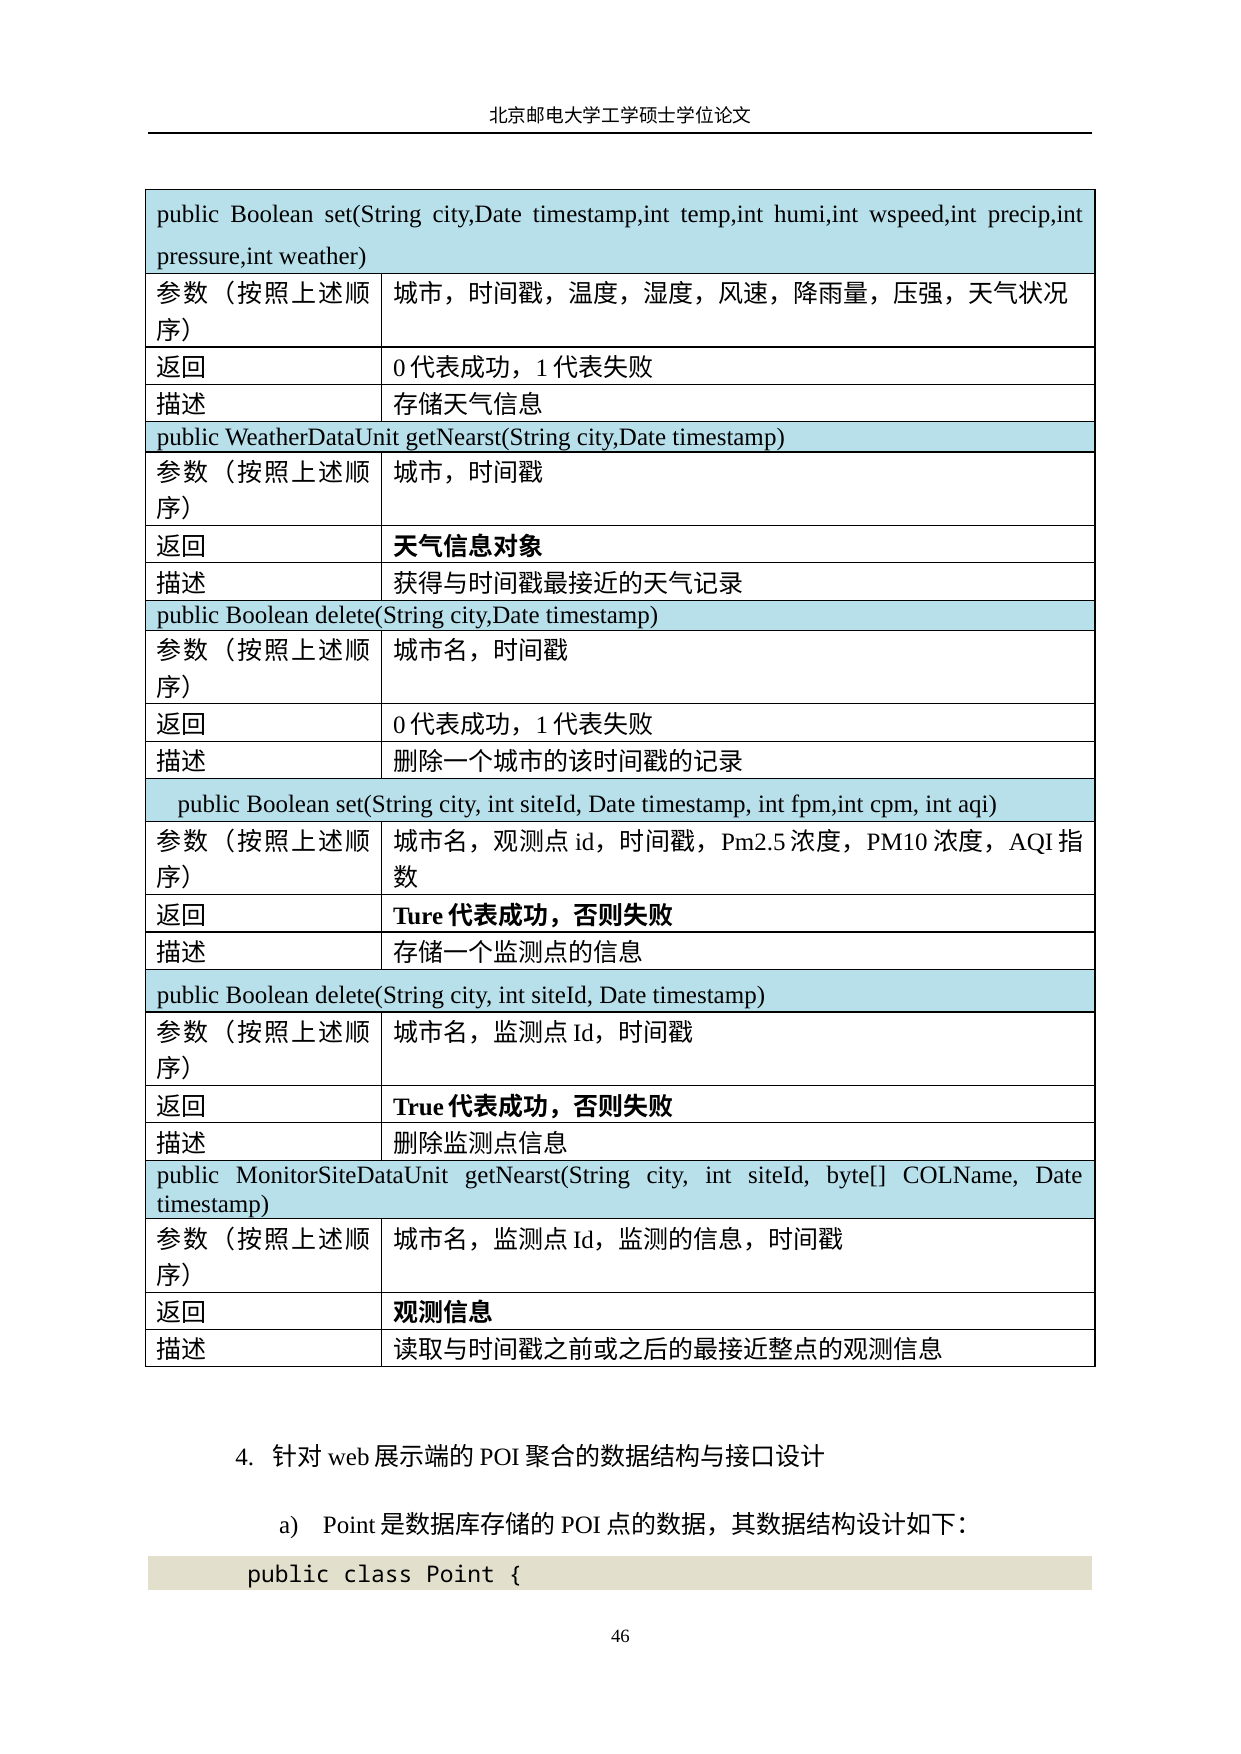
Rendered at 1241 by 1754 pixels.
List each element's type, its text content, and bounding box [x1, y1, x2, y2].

table_cell 城市，时间戳 [382, 453, 1094, 525]
table_cell 返回 [146, 895, 381, 931]
table_cell 存储天气信息 [382, 385, 1094, 421]
table_cell 参数（按照上述顺序） [146, 631, 381, 703]
table_cell 城市名，监测点Id，时间戳 [382, 1013, 1094, 1085]
table_cell 参数（按照上述顺序） [146, 274, 381, 346]
table_cell 描述 [146, 1330, 381, 1366]
table_cell 城市名，时间戳 [382, 631, 1094, 703]
table_cell 存储一个监测点的信息 [382, 933, 1094, 969]
table_cell 返回 [146, 704, 381, 741]
table_cell 描述 [146, 563, 381, 599]
table_cell 返回 [146, 1086, 381, 1122]
table_cell 描述 [146, 385, 381, 421]
table_cell 参数（按照上述顺序） [146, 1013, 381, 1085]
table_cell 读取与时间戳之前或之后的最接近整点的观测信息 [382, 1330, 1094, 1366]
table_cell 城市，时间戳，温度，湿度，风速，降雨量，压强，天气状况 [382, 274, 1094, 346]
table_header public Boolean set(String city,Date timestamp,int temp,int humi,int wspeed,int precip,int pressure,int weather) [146, 190, 1094, 273]
table_cell public Boolean delete(String city, int siteId, Date timestamp) [146, 970, 1094, 1011]
table_cell 参数（按照上述顺序） [146, 1219, 381, 1292]
table_cell 描述 [146, 742, 381, 778]
table_cell public Boolean delete(String city,Date timestamp) [146, 601, 1094, 630]
table_cell 参数（按照上述顺序） [146, 453, 381, 525]
table_cell 描述 [146, 1123, 381, 1159]
table_cell 0代表成功，1代表失败 [382, 348, 1094, 384]
table_cell 获得与时间戳最接近的天气记录 [382, 563, 1094, 599]
table_cell True代表成功，否则失败 [382, 1086, 1094, 1122]
table_cell 参数（按照上述顺序） [146, 822, 381, 894]
table_cell 描述 [146, 933, 381, 969]
table_cell 删除一个城市的该时间戳的记录 [382, 742, 1094, 778]
table_cell 返回 [146, 526, 381, 562]
list 针对web展示端的POI聚合的数据结构与接口设计 [235, 1420, 1092, 1488]
table_cell 城市名，监测点Id，监测的信息，时间戳 [382, 1219, 1094, 1292]
table_cell 返回 [146, 348, 381, 384]
table_cell public MonitorSiteDataUnit getNearst(String city, int siteId, byte[] COLName, Date timestamp) [146, 1161, 1094, 1218]
table_cell 返回 [146, 1293, 381, 1329]
table_cell public WeatherDataUnit getNearst(String city,Date timestamp) [146, 422, 1094, 451]
list Point是数据库存储的POI点的数据，其数据结构设计如下： [279, 1488, 1092, 1556]
table_cell 观测信息 [382, 1293, 1094, 1329]
table_cell public Boolean set(String city, int siteId, Date timestamp, int fpm,int cpm, int aqi) [146, 779, 1094, 821]
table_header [148, 1556, 1092, 1590]
table_cell 0代表成功，1代表失败 [382, 704, 1094, 741]
table_cell 城市名，观测点id，时间戳，Pm2.5浓度，PM10浓度，AQI指数 [382, 822, 1094, 894]
table_cell 天气信息对象 [382, 526, 1094, 562]
table_cell Ture代表成功，否则失败 [382, 895, 1094, 931]
table_cell 删除监测点信息 [382, 1123, 1094, 1159]
